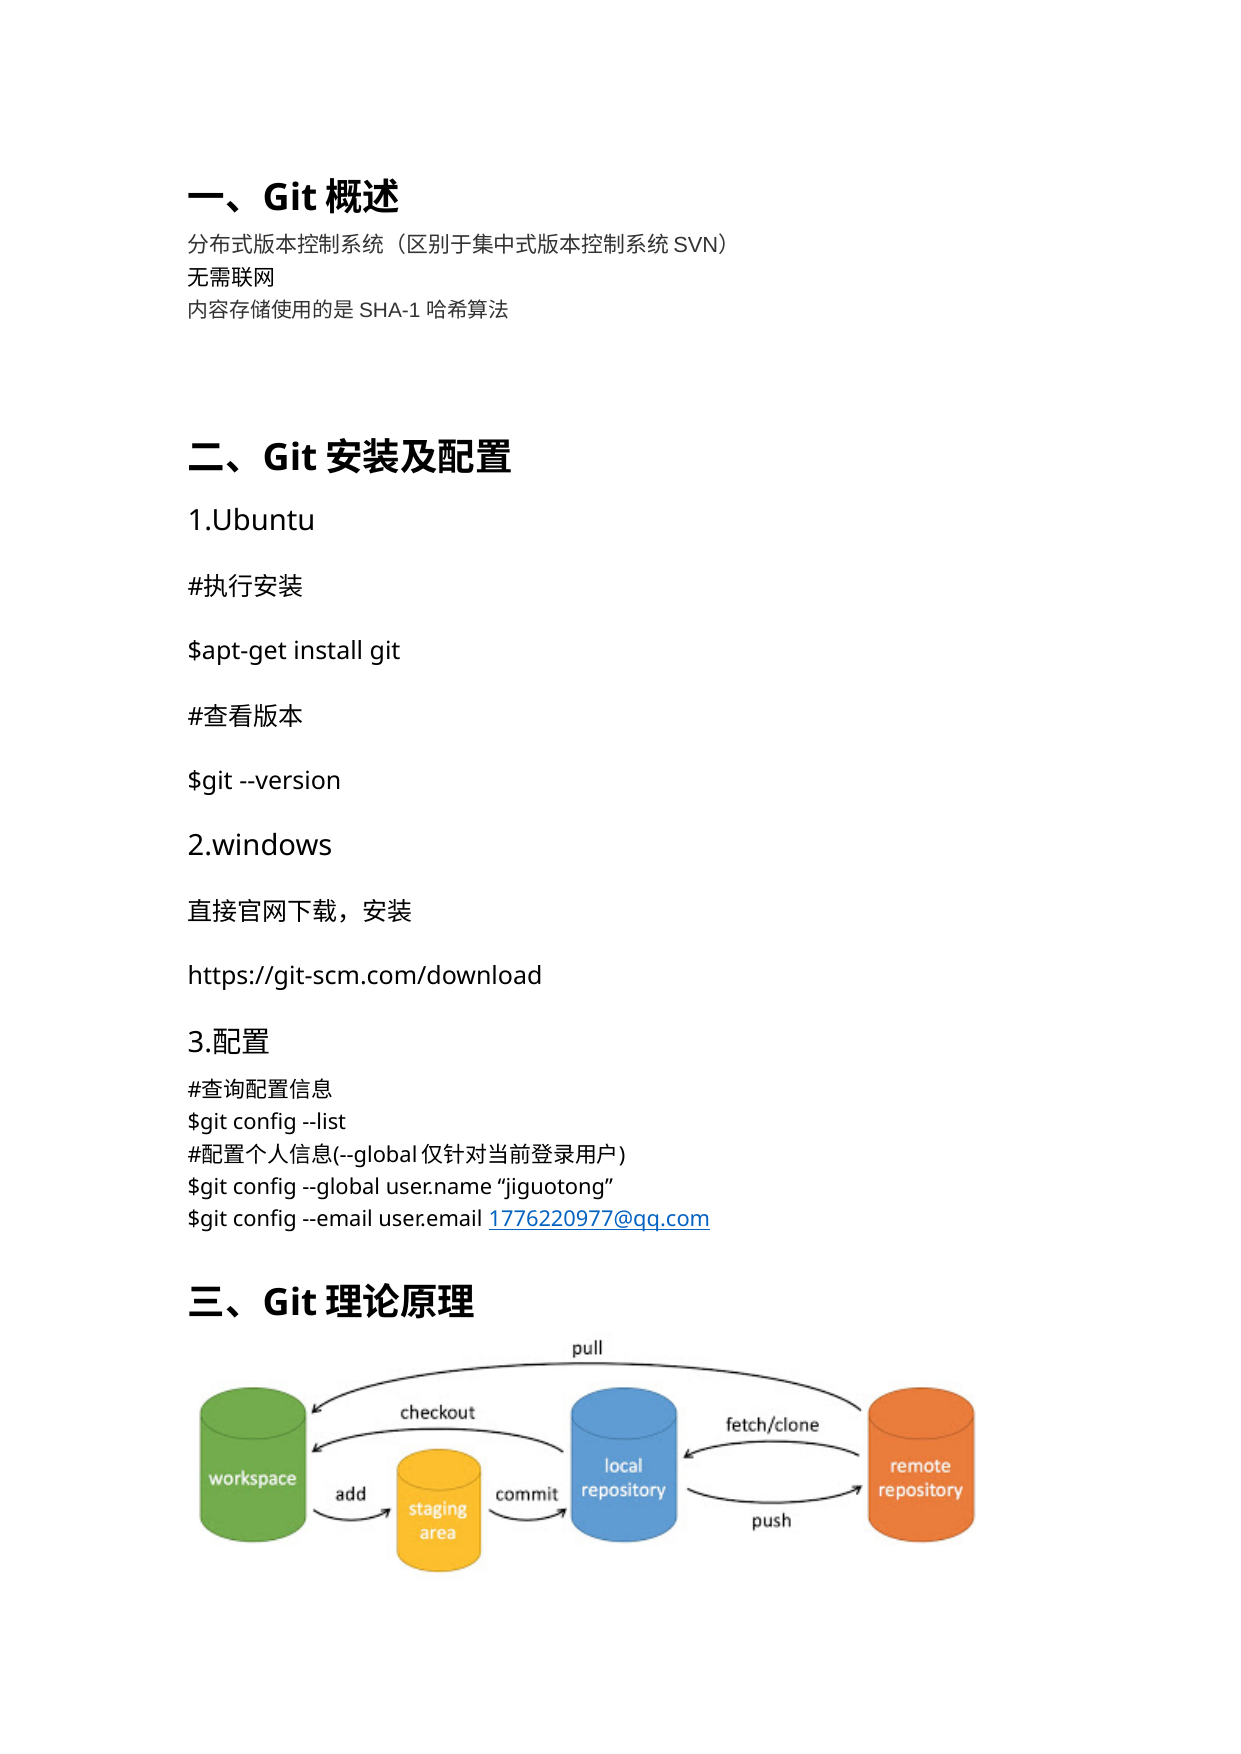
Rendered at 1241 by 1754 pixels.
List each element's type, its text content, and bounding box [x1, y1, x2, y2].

text 分布式版本控制系统（区别于集中式版本控制系统SVN） [187, 227, 1053, 259]
text $git config --email user.email 1776220977@qq.com [187, 1202, 1053, 1234]
text 无需联网 [187, 259, 1053, 292]
subtitle 三、Git理论原理 [187, 1267, 1053, 1332]
text $git config --global user.name “jiguotong” [187, 1169, 1053, 1202]
text #查看版本 [187, 682, 1053, 747]
text $apt-get install git [187, 617, 1053, 682]
text #查询配置信息 [187, 1072, 1053, 1104]
picture [187, 1332, 988, 1580]
text #执行安装 [187, 552, 1053, 617]
text 1.Ubuntu [187, 487, 1053, 552]
text $git config --list [187, 1104, 1053, 1137]
text 2.windows [187, 812, 1053, 877]
subtitle 二、Git安装及配置 [187, 422, 1053, 487]
text 直接官网下载，安装 [187, 877, 1053, 942]
text $git --version [187, 747, 1053, 812]
text 3.配置 [187, 1007, 1053, 1072]
text #配置个人信息(--global仅针对当前登录用户) [187, 1137, 1053, 1169]
text https://git-scm.com/download [187, 942, 1053, 1007]
subtitle 一、Git概述 [187, 162, 1053, 227]
text 内容存储使用的是 SHA-1 哈希算法 [187, 292, 1053, 324]
